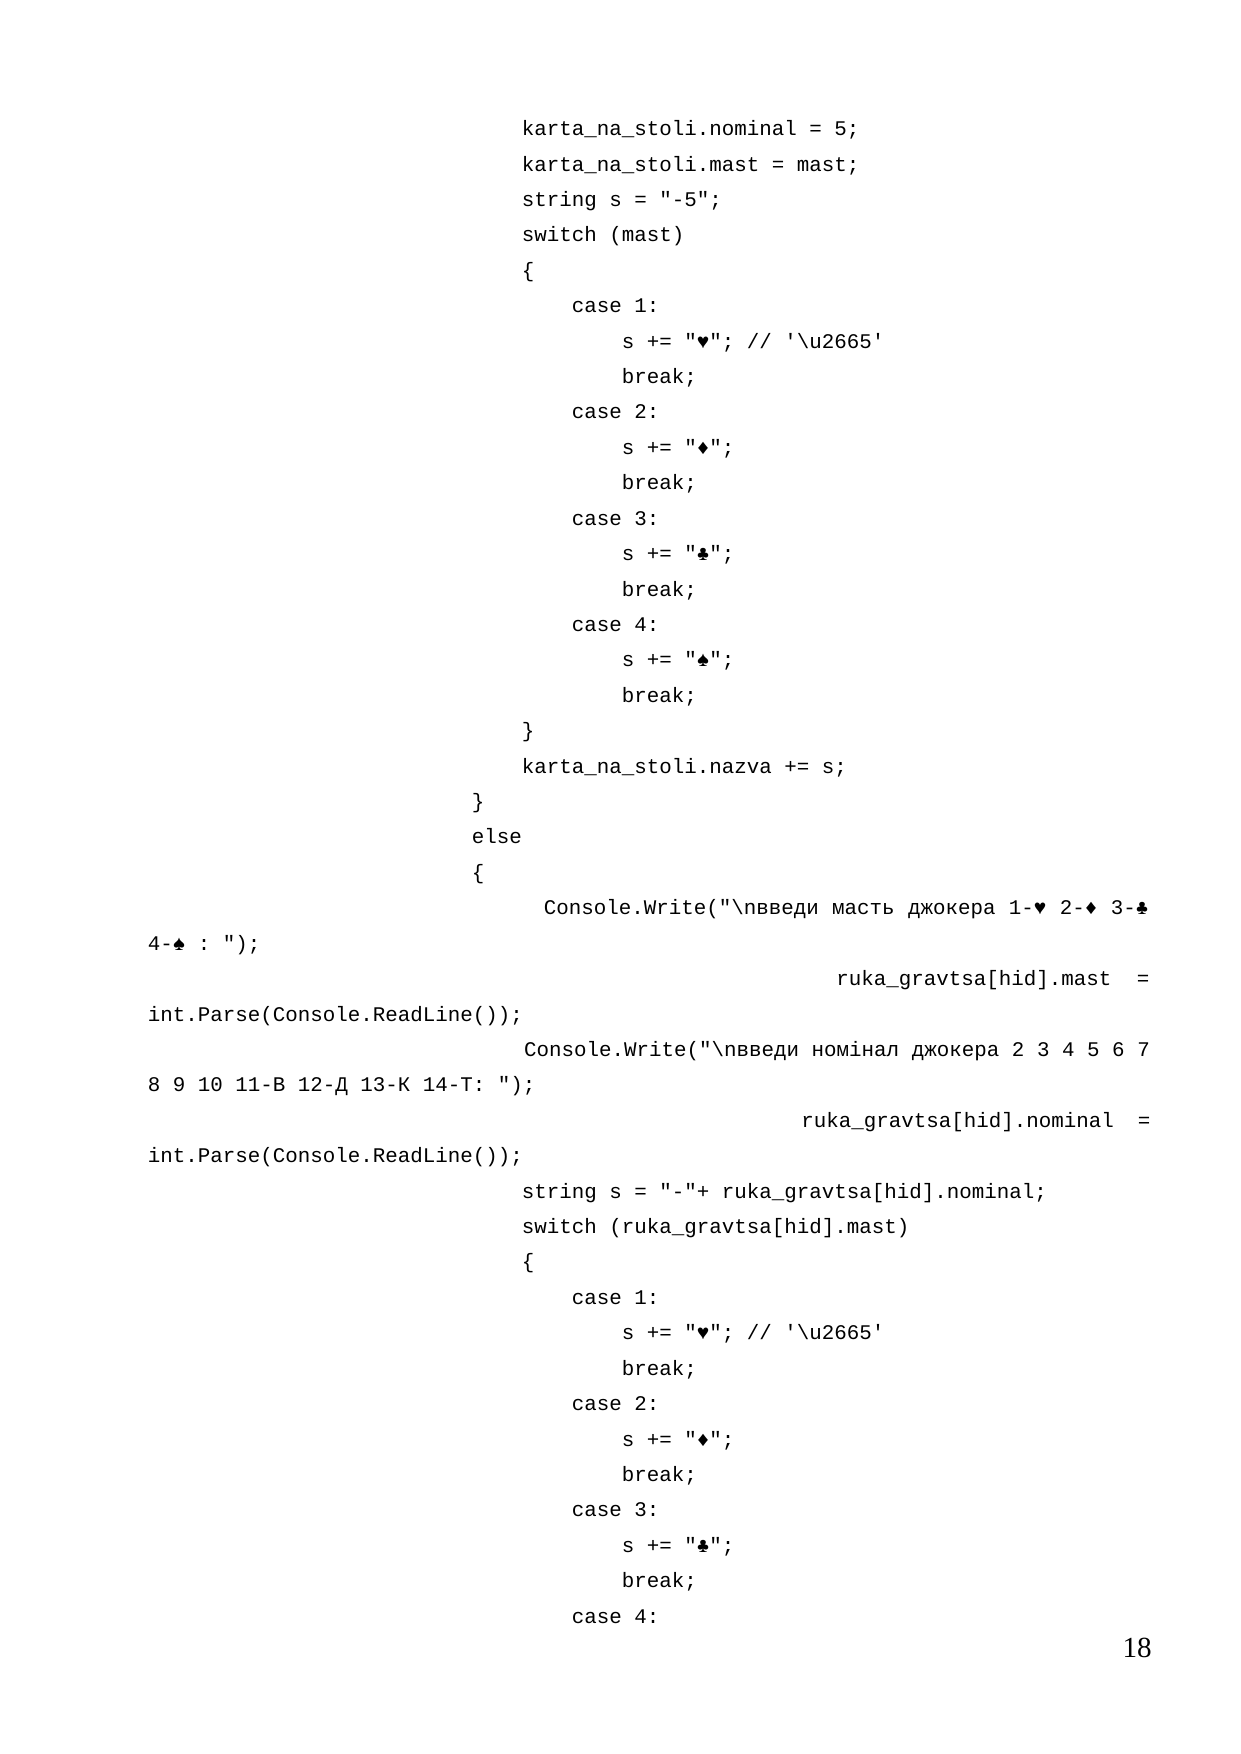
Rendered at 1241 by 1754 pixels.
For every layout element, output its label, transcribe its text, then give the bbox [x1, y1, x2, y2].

text s += "♥"; // '\u2665' [148, 331, 1152, 354]
text string s = "-"+ ruka_gravtsa[hid].nominal; [148, 1181, 1152, 1204]
text s += "♣"; [148, 543, 1152, 567]
text Console.Write("\nвведи масть джокера 1-♥ 2-♦ 3-♣ 4-♠ : "); [148, 897, 1152, 956]
text case 4: [148, 614, 1152, 638]
text case 2: [148, 1393, 1152, 1417]
text { [148, 862, 1152, 886]
text } [148, 720, 1152, 744]
text { [148, 260, 1152, 283]
text s += "♠"; [148, 649, 1152, 673]
text ruka_gravtsa[hid].mast = int.Parse(Console.ReadLine()); [148, 968, 1152, 1027]
text break; [148, 472, 1152, 496]
text s += "♥"; // '\u2665' [148, 1322, 1152, 1346]
text s += "♦"; [148, 437, 1152, 461]
text else [148, 826, 1152, 850]
text Console.Write("\nвведи номінал джокера 2 3 4 5 6 7 8 9 10 11-В 12-Д 13-К 14-Т: "); [148, 1039, 1152, 1098]
text switch (mast) [148, 224, 1152, 248]
text karta_na_stoli.nazva += s; [148, 756, 1152, 779]
text break; [148, 578, 1152, 602]
text case 4: [148, 1606, 1152, 1629]
text case 2: [148, 401, 1152, 425]
text s += "♦"; [148, 1428, 1152, 1452]
text case 1: [148, 295, 1152, 319]
text case 1: [148, 1287, 1152, 1311]
text string s = "-5"; [148, 189, 1152, 213]
text } [148, 791, 1152, 815]
text switch (ruka_gravtsa[hid].mast) [148, 1216, 1152, 1240]
text break; [148, 685, 1152, 708]
text break; [148, 1358, 1152, 1381]
text { [148, 1251, 1152, 1275]
text case 3: [148, 1499, 1152, 1523]
text ruka_gravtsa[hid].nominal = int.Parse(Console.ReadLine()); [148, 1110, 1152, 1169]
text karta_na_stoli.nominal = 5; [148, 118, 1152, 142]
text s += "♣"; [148, 1535, 1152, 1558]
text break; [148, 366, 1152, 390]
text karta_na_stoli.mast = mast; [148, 153, 1152, 177]
text break; [148, 1464, 1152, 1488]
text break; [148, 1570, 1152, 1594]
text case 3: [148, 508, 1152, 531]
